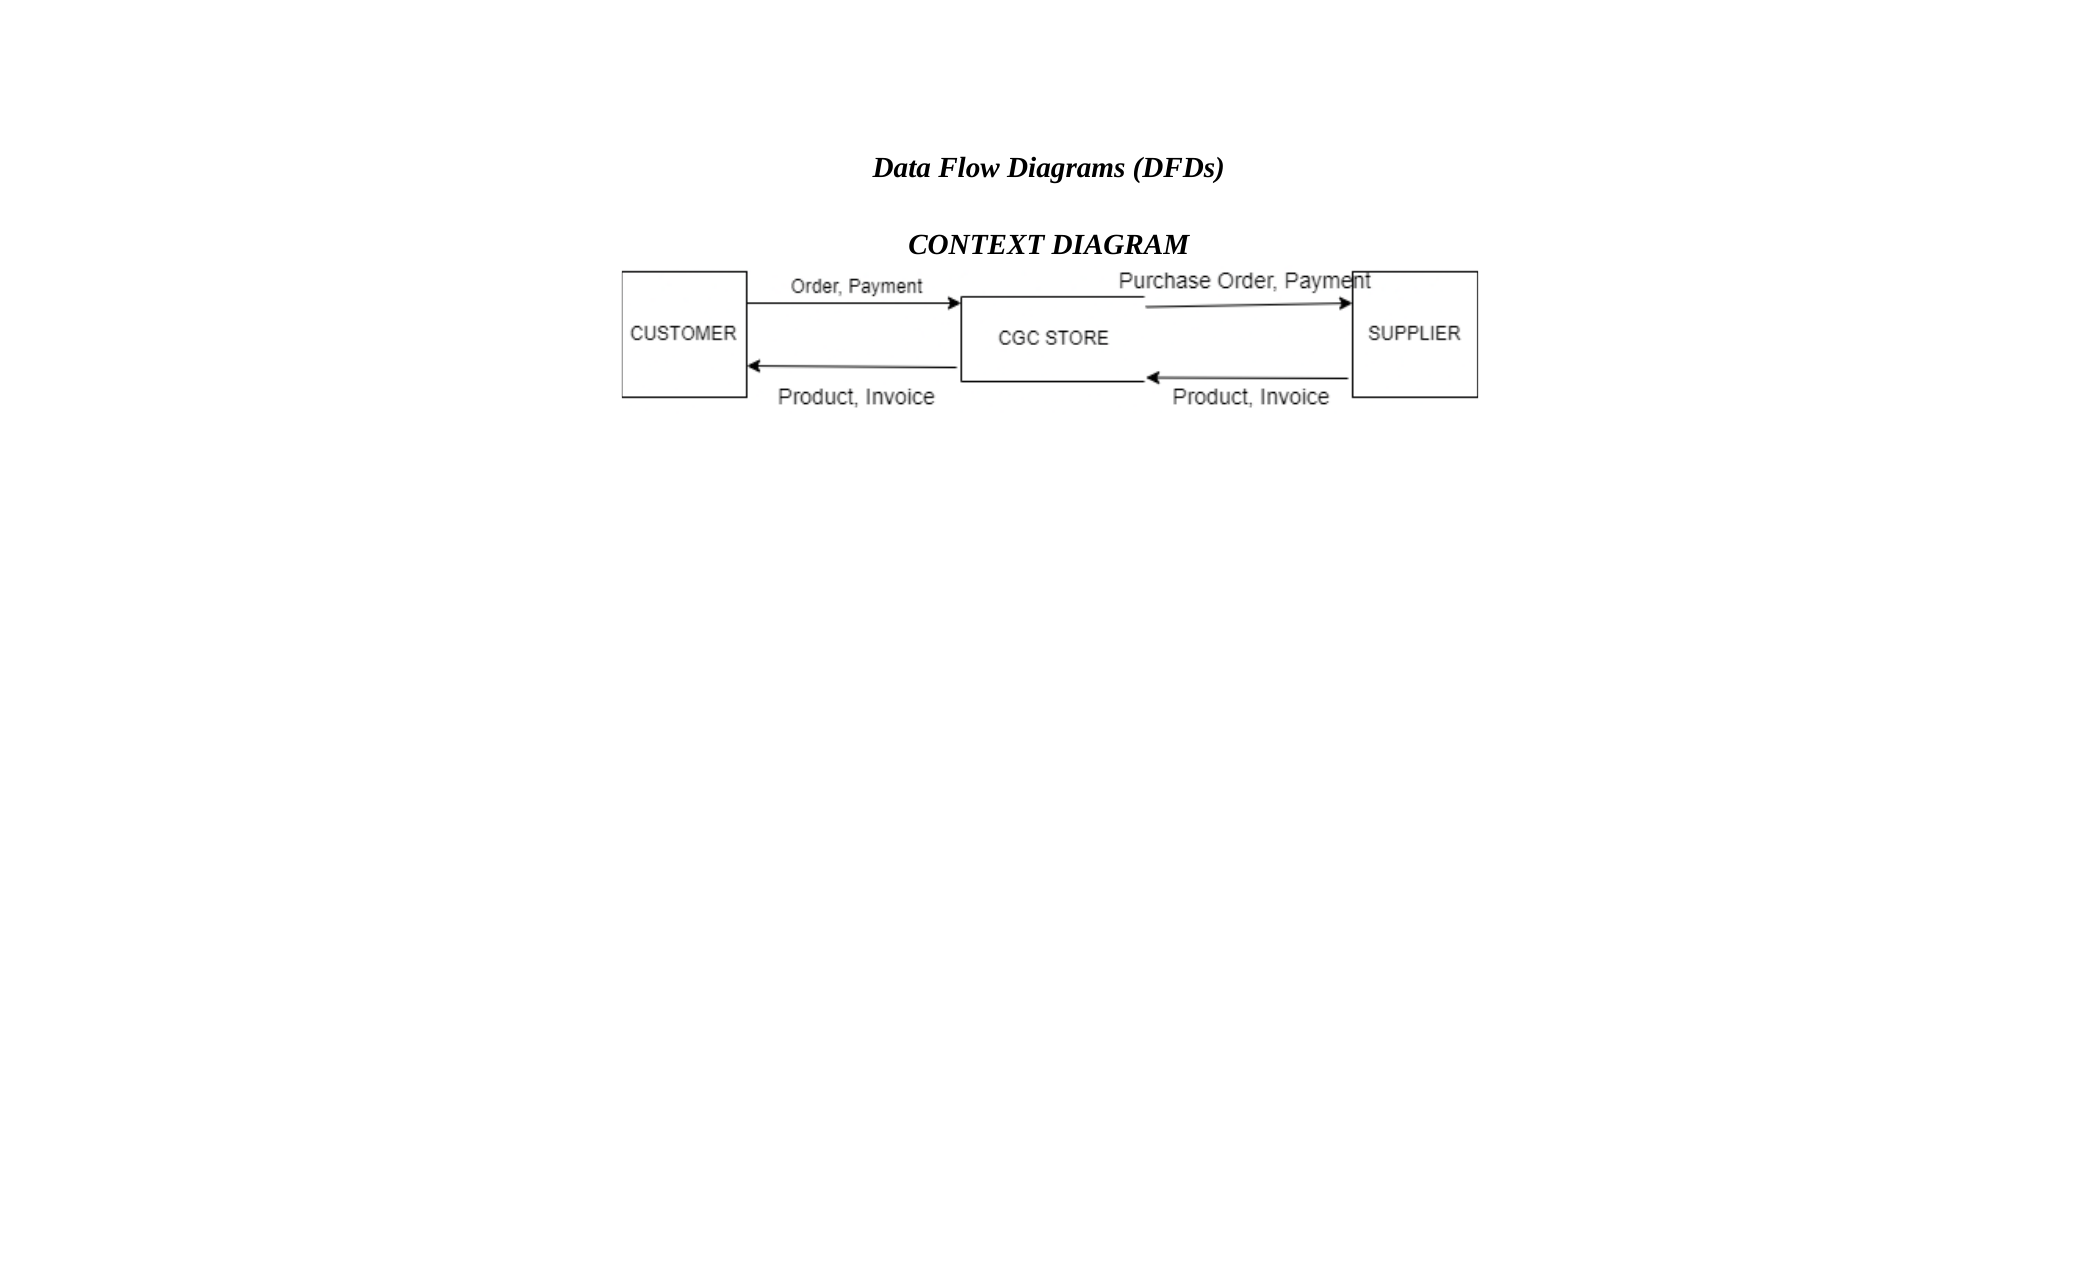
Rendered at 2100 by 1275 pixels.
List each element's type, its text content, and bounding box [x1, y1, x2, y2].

text Data Flow Diagrams (DFDs) [150, 150, 1950, 183]
text CONTEXT DIAGRAM [150, 227, 1950, 261]
picture [621, 265, 1479, 414]
